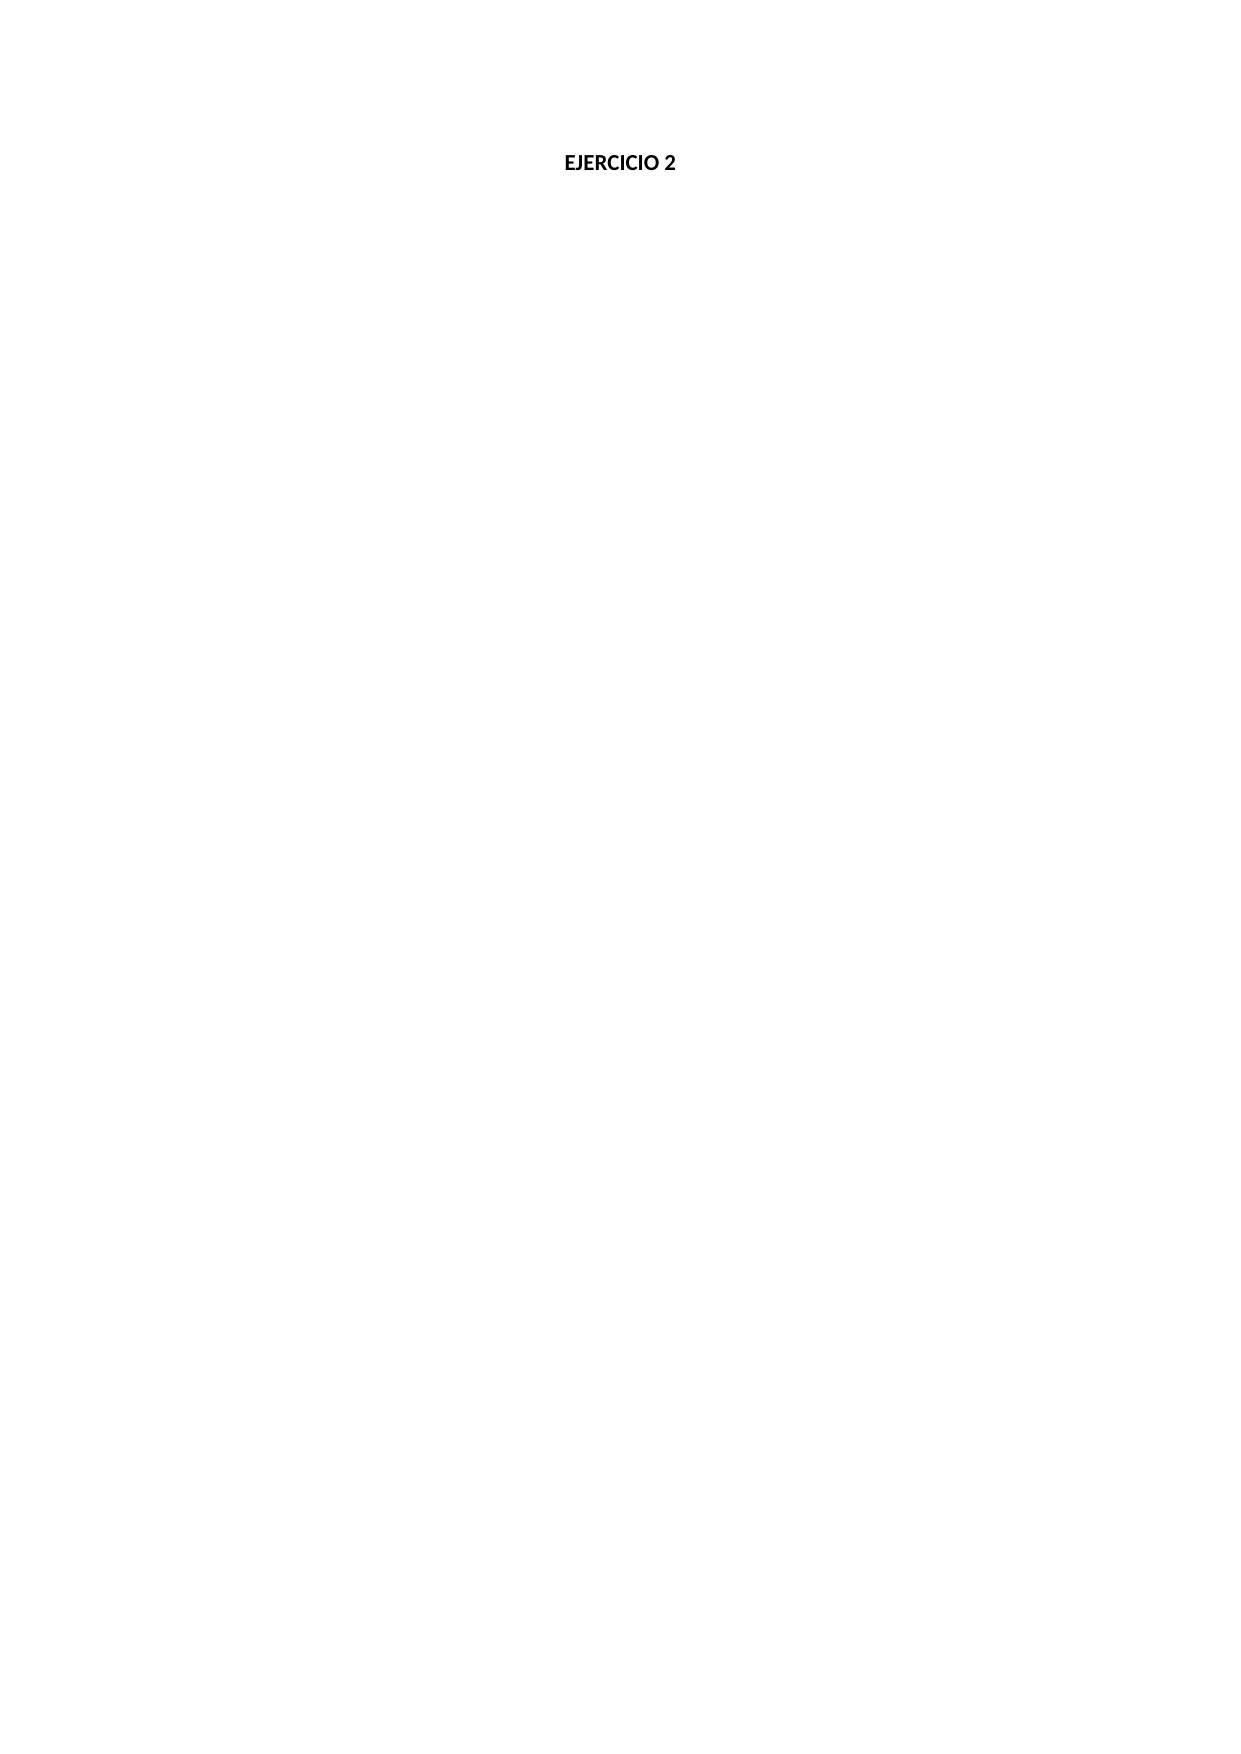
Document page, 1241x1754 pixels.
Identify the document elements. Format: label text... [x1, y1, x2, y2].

text EJERCICIO 2 [177, 148, 1063, 176]
